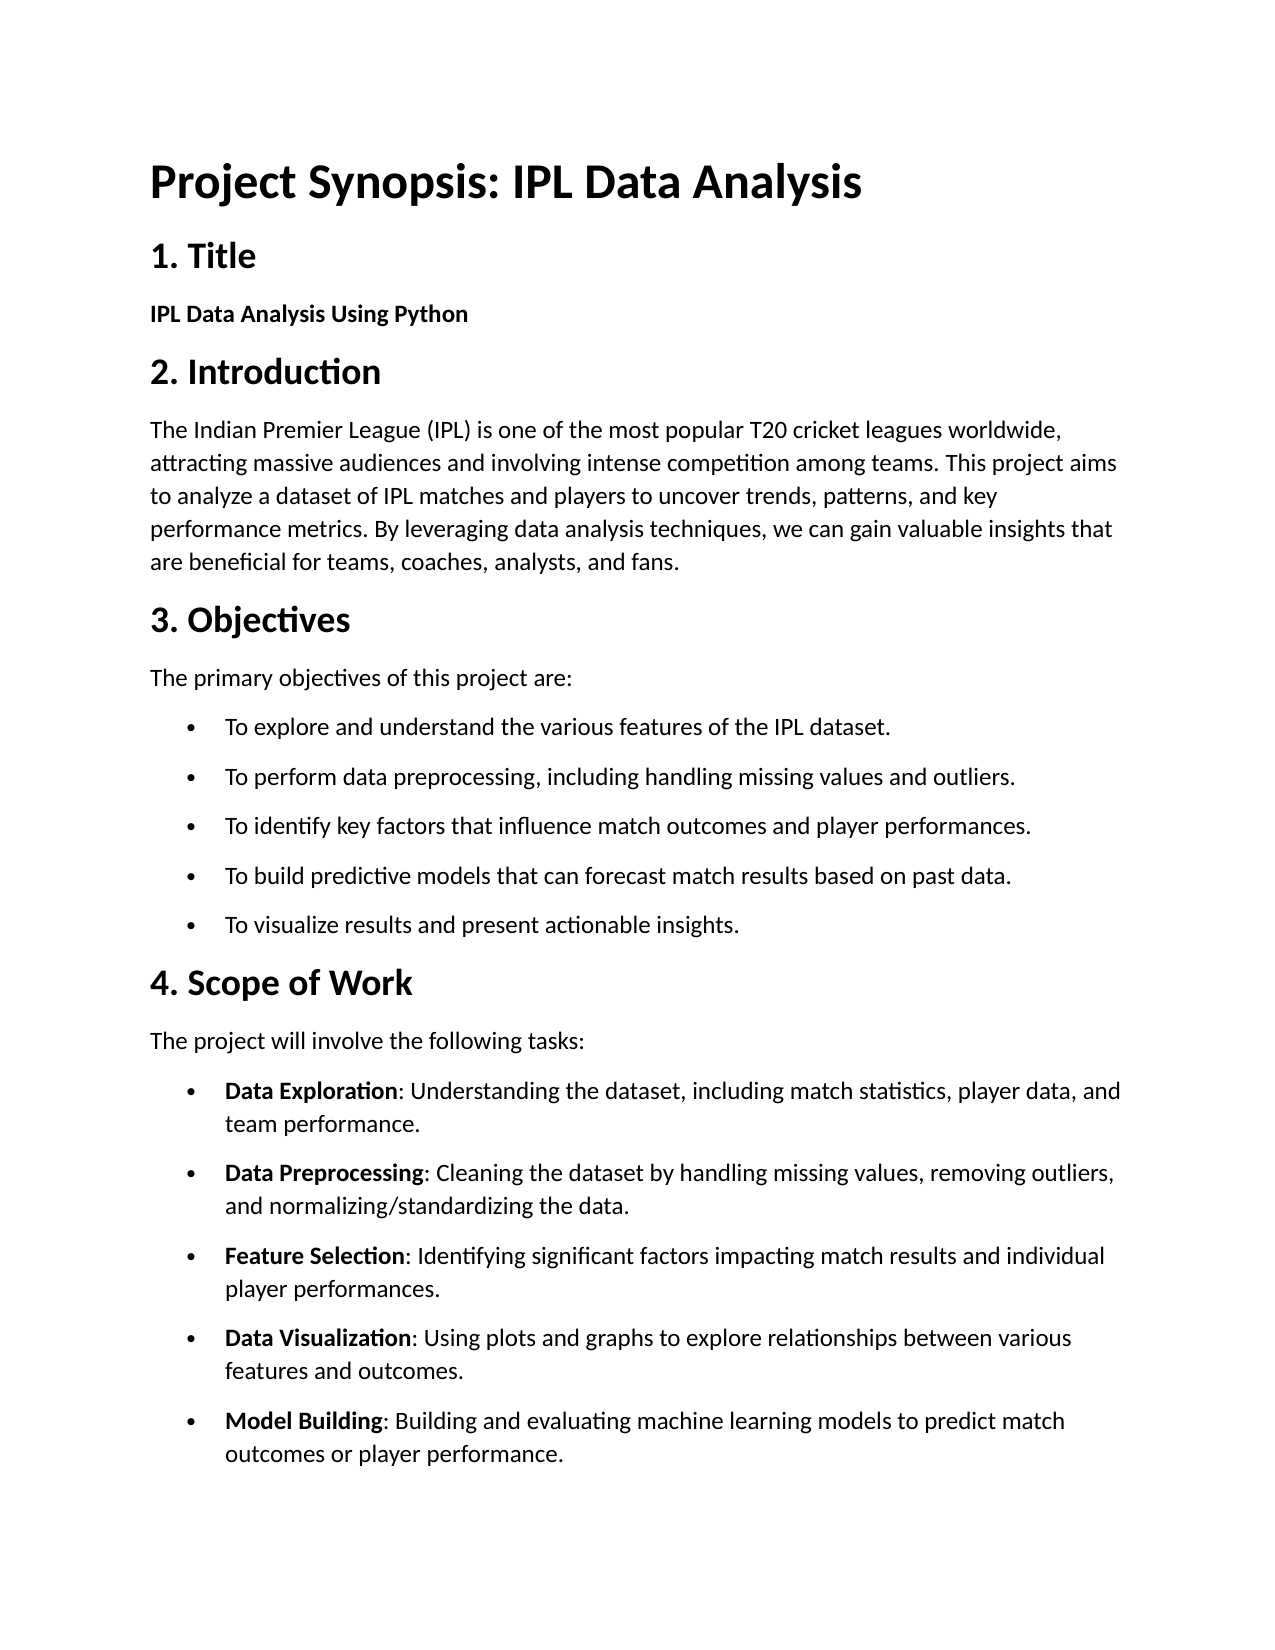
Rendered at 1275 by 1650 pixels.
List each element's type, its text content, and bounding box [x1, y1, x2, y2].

list To identify key factors that influence match outcomes and player performances. [187, 811, 1125, 841]
text The project will involve the following tasks: [150, 1025, 1125, 1056]
list Feature Selection: Identifying significant factors impacting match results and individual player performances. [187, 1240, 1125, 1303]
text IPL Data Analysis Using Python [150, 299, 1125, 329]
list To perform data preprocessing, including handling missing values and outliers. [187, 761, 1125, 791]
text 3. Objectives [150, 596, 1125, 641]
list Data Visualization: Using plots and graphs to explore relationships between various features and outcomes. [187, 1322, 1125, 1386]
text 1. Title [150, 232, 1125, 278]
text 2. Introduction [150, 348, 1125, 394]
list Data Preprocessing: Cleaning the dataset by handling missing values, removing outliers, and normalizing/standardizing the data. [187, 1157, 1125, 1221]
list Data Exploration: Understanding the dataset, including match statistics, player data, and team performance. [187, 1075, 1125, 1138]
list To build predictive models that can forecast match results based on past data. [187, 860, 1125, 891]
text 4. Scope of Work [150, 959, 1125, 1005]
text The Indian Premier League (IPL) is one of the most popular T20 cricket leagues worldwide, attracting massive audiences and involving intense competition among teams. This project aims to analyze a dataset of IPL matches and players to uncover trends, patterns, and key performance metrics. By leveraging data analysis techniques, we can gain valuable insights that are beneficial for teams, coaches, analysts, and fans. [150, 414, 1125, 577]
list Model Building: Building and evaluating machine learning models to predict match outcomes or player performance. [187, 1405, 1125, 1468]
text The primary objectives of this project are: [150, 662, 1125, 692]
list To visualize results and present actionable insights. [187, 910, 1125, 940]
list To explore and understand the various features of the IPL dataset. [187, 711, 1125, 742]
text Project Synopsis: IPL Data Analysis [150, 150, 1125, 211]
